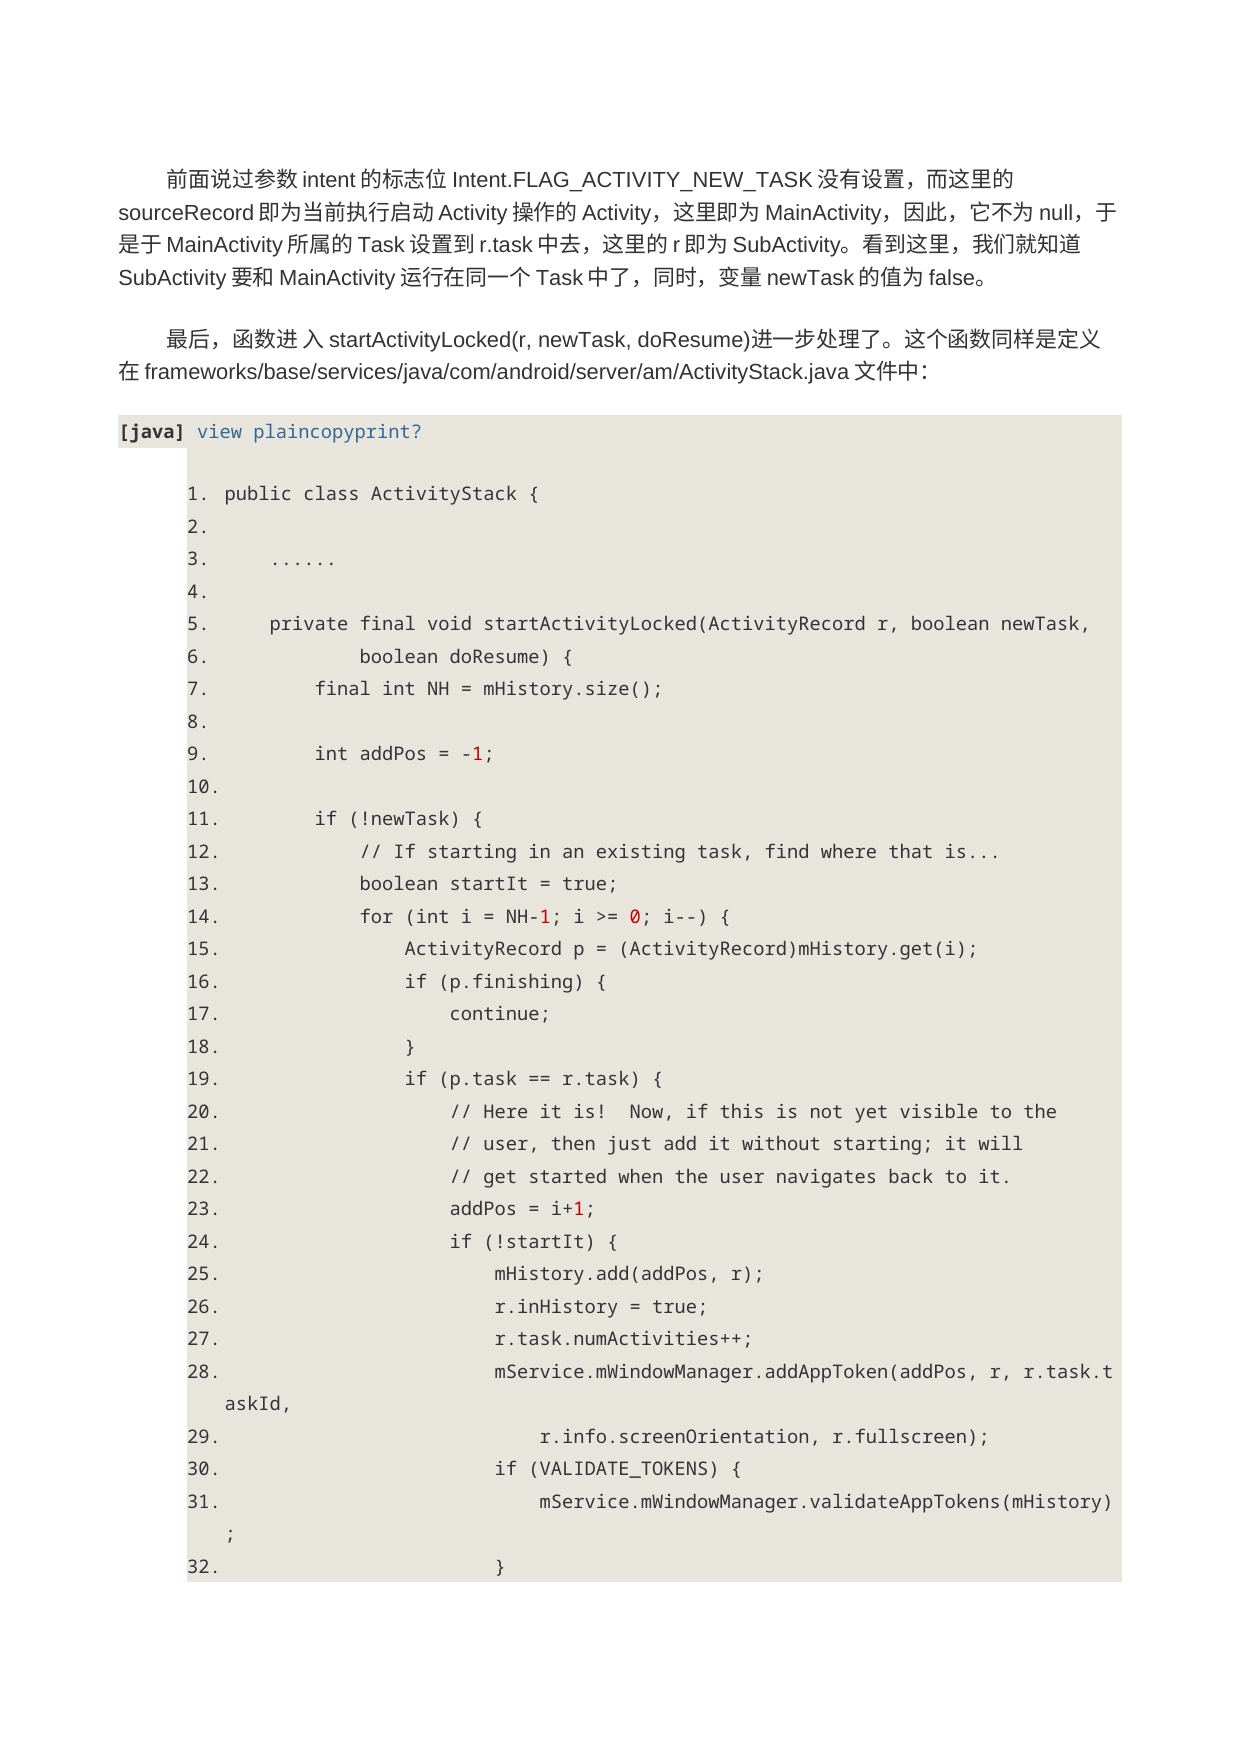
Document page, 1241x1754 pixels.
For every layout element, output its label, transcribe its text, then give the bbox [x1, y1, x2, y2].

list } [187, 1029, 1122, 1062]
list boolean doResume) { [187, 639, 1122, 672]
list continue; [187, 997, 1122, 1029]
list addPos = i+1; [187, 1192, 1122, 1224]
list // user, then just add it without starting; it will [187, 1127, 1122, 1159]
list boolean startIt = true; [187, 867, 1122, 899]
list } [187, 1549, 1122, 1582]
list if (p.finishing) { [187, 964, 1122, 997]
text 前面说过参数intent的标志位Intent.FLAG_ACTIVITY_NEW_TASK没有设置，而这里的sourceRecord即为当前执行启动Activity操作的Activity，这里即为MainActivity，因此，它不为null，于是于MainActivity所属的Task设置到r.task中去，这里的r即为SubActivity。看到这里，我们就知道SubActivity要和MainActivity运行在同一个Task中了，同时，变量newTask的值为false。 [118, 162, 1122, 292]
list if (p.task == r.task) { [187, 1062, 1122, 1094]
list ...... [187, 542, 1122, 574]
list // If starting in an existing task, find where that is... [187, 834, 1122, 867]
list // Here it is! Now, if this is not yet visible to the [187, 1094, 1122, 1127]
list if (VALIDATE_TOKENS) { [187, 1452, 1122, 1484]
list public class ActivityStack { [187, 477, 1122, 509]
list r.task.numActivities++; [187, 1322, 1122, 1354]
list // get started when the user navigates back to it. [187, 1159, 1122, 1192]
list int addPos = -1; [187, 737, 1122, 769]
list ActivityRecord p = (ActivityRecord)mHistory.get(i); [187, 932, 1122, 964]
text [java] view plaincopyprint? [118, 415, 1122, 448]
list for (int i = NH-1; i >= 0; i--) { [187, 899, 1122, 932]
list r.info.screenOrientation, r.fullscreen); [187, 1419, 1122, 1452]
text 最后，函数进 入startActivityLocked(r, newTask, doResume)进一步处理了。这个函数同样是定义在frameworks/base/services/java/com/android/server/am/ActivityStack.java文件中： [118, 321, 1122, 386]
list r.inHistory = true; [187, 1289, 1122, 1322]
list final int NH = mHistory.size(); [187, 672, 1122, 704]
list if (!startIt) { [187, 1224, 1122, 1257]
list if (!newTask) { [187, 802, 1122, 834]
list mHistory.add(addPos, r); [187, 1257, 1122, 1289]
list mService.mWindowManager.validateAppTokens(mHistory); [187, 1484, 1122, 1549]
list private final void startActivityLocked(ActivityRecord r, boolean newTask, [187, 607, 1122, 639]
list mService.mWindowManager.addAppToken(addPos, r, r.task.taskId, [187, 1354, 1122, 1419]
